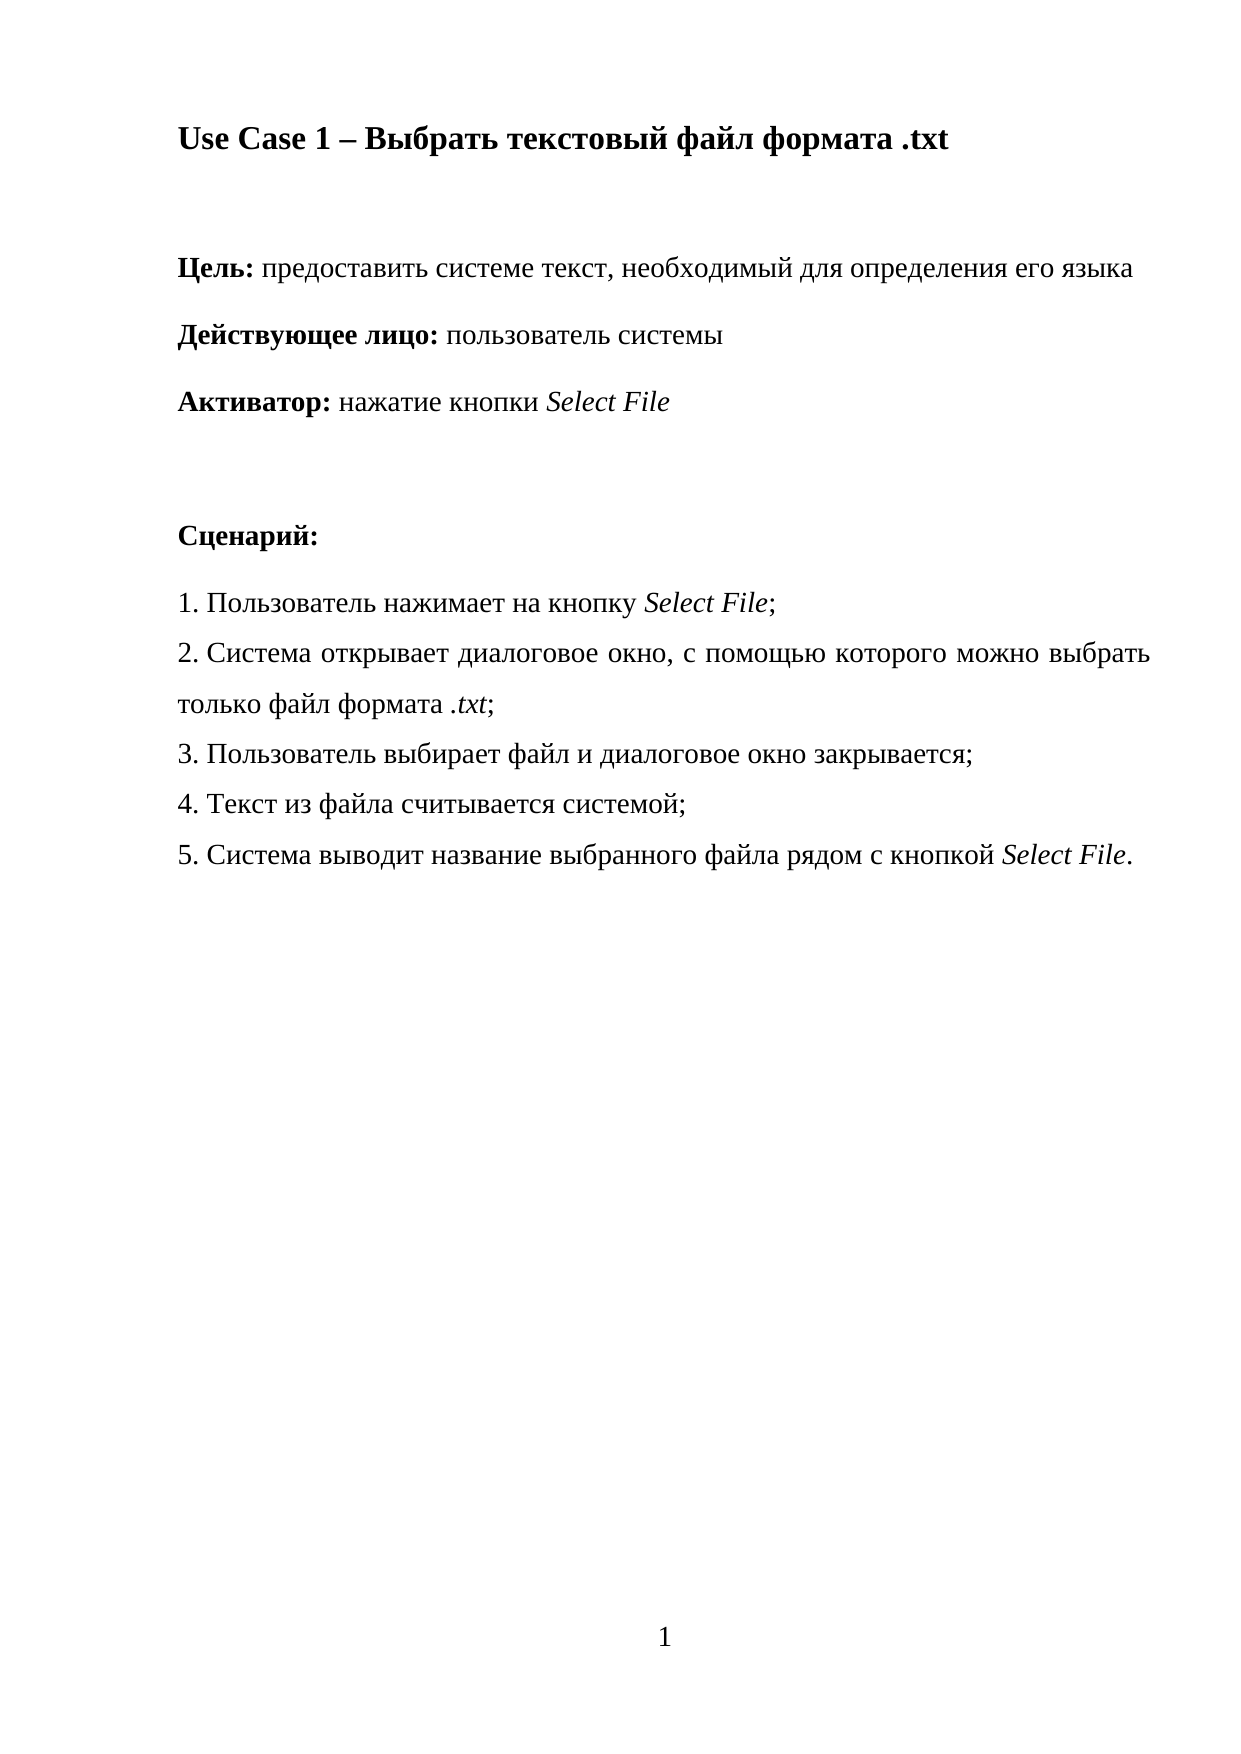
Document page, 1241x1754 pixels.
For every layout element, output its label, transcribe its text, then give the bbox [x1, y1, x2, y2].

list Система выводит название выбранного файла рядом с кнопкой Select File. [177, 837, 1152, 870]
list Пользователь выбирает файл и диалоговое окно закрывается; [177, 736, 1152, 770]
list Пользователь нажимает на кнопку Select File; [177, 585, 1152, 619]
list Текст из файла считывается системой; [177, 786, 1152, 820]
text Сценарий: [177, 518, 1152, 552]
text Цель: предоставить системе текст, необходимый для определения его языка [177, 250, 1152, 284]
text Активатор: нажатие кнопки Select File [177, 384, 1152, 418]
text Use Case 1 – Выбрать текстовый файл формата .txt [177, 118, 1152, 156]
list Система открывает диалоговое окно, с помощью которого можно выбрать только файл формата .txt; [177, 636, 1152, 719]
text Действующее лицо: пользователь системы [177, 317, 1152, 351]
